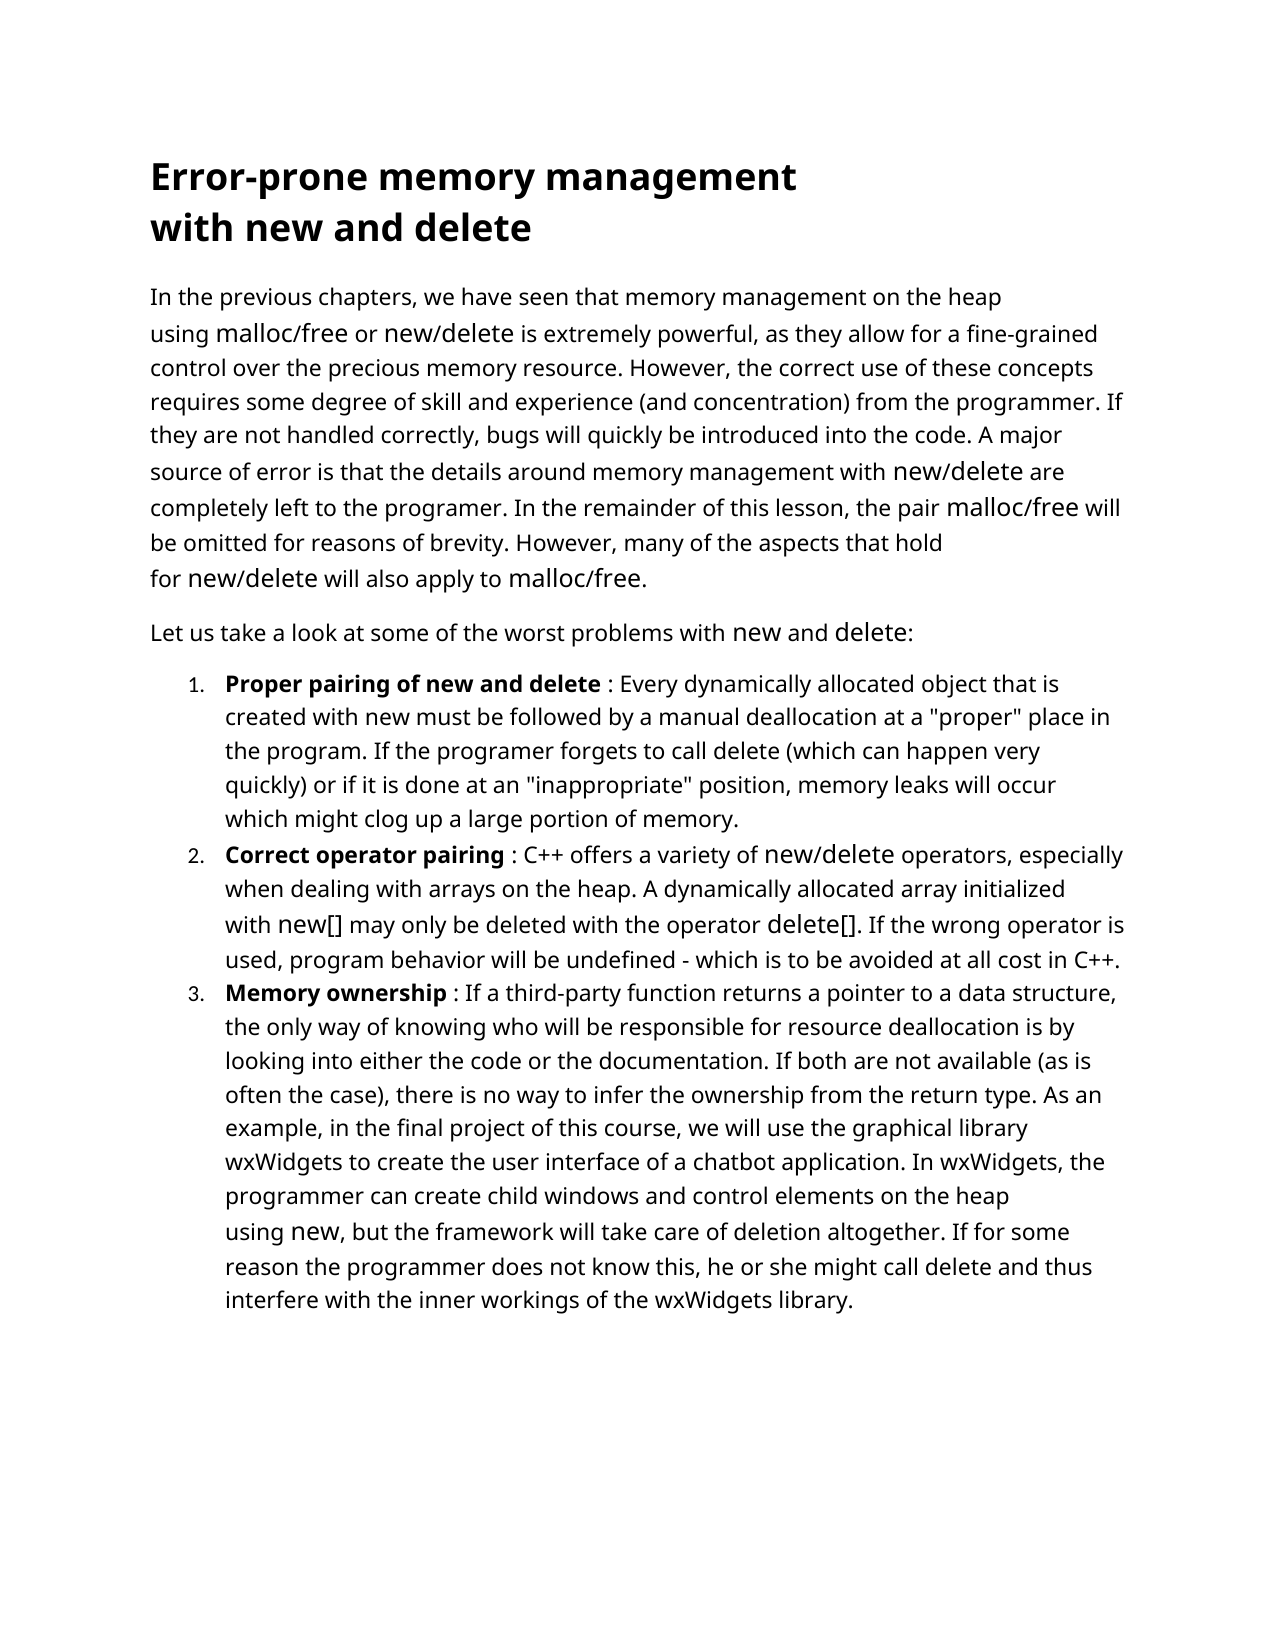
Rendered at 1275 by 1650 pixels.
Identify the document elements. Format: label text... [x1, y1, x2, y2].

text Let us take a look at some of the worst problems with new and delete: [150, 614, 1125, 648]
text Error-prone memory management with new and delete [150, 150, 1125, 252]
list Proper pairing of new and delete : Every dynamically allocated object that is created with new must be followed by a manual deallocation at a "proper" place in the program. If the programer forgets to call delete (which can happen very quickly) or if it is done at an "inappropriate" position, memory leaks will occur which might clog up a large portion of memory. [187, 668, 1125, 834]
list Correct operator pairing : C++ offers a variety of new/delete operators, especially when dealing with arrays on the heap. A dynamically allocated array initialized with new[] may only be deleted with the operator delete[]. If the wrong operator is used, program behavior will be undefined - which is to be avoided at all cost in C++. [187, 836, 1125, 975]
list Memory ownership : If a third-party function returns a pointer to a data structure, the only way of knowing who will be responsible for resource deallocation is by looking into either the code or the documentation. If both are not available (as is often the case), there is no way to infer the ownership from the return type. As an example, in the final project of this course, we will use the graphical library wxWidgets to create the user interface of a chatbot application. In wxWidgets, the programmer can create child windows and control elements on the heap using new, but the framework will take care of deletion altogether. If for some reason the programmer does not know this, he or she might call delete and thus interfere with the inner workings of the wxWidgets library. [187, 977, 1125, 1316]
text In the previous chapters, we have seen that memory management on the heap using malloc/free or new/delete is extremely powerful, as they allow for a fine-grained control over the precious memory resource. However, the correct use of these concepts requires some degree of skill and experience (and concentration) from the programmer. If they are not handled correctly, bugs will quickly be introduced into the code. A major source of error is that the details around memory management with new/delete are completely left to the programer. In the remainder of this lesson, the pair malloc/free will be omitted for reasons of brevity. However, many of the aspects that hold for new/delete will also apply to malloc/free. [150, 281, 1125, 595]
